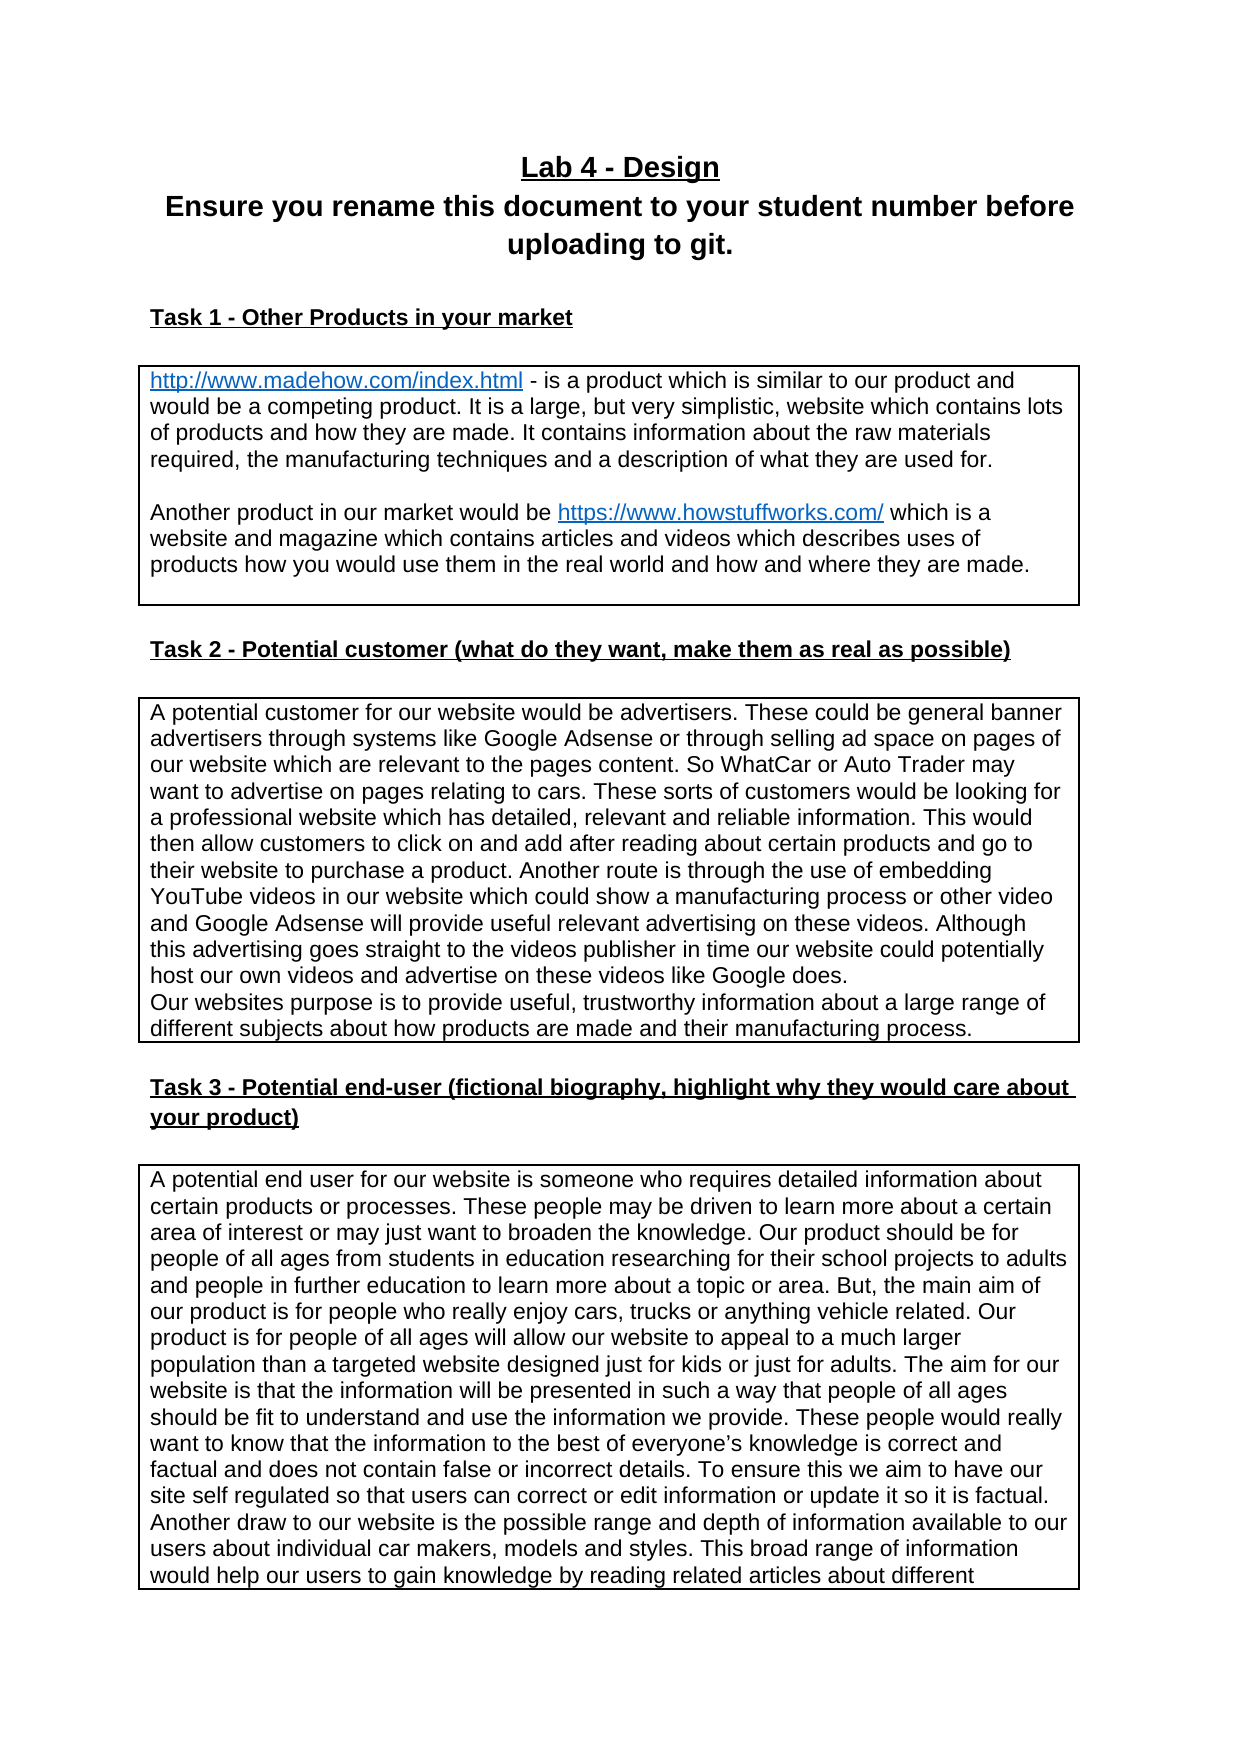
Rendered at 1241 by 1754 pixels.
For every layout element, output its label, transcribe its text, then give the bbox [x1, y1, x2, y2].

table_header A potential customer for our website would be advertisers. These could be general banner advertisers through systems like Google Adsense or through selling ad space on pages of our website which are relevant to the pages content. So WhatCar or Auto Trader may want to advertise on pages relating to cars. These sorts of customers would be looking for a professional website which has detailed, relevant and reliable information. This would then allow customers to click on and add after reading about certain products and go to their website to purchase a product. Another route is through the use of embedding YouTube videos in our website which could show a manufacturing process or other video and Google Adsense will provide useful relevant advertising on these videos. Although this advertising goes straight to the videos publisher in time our website could potentially host our own videos and advertise on these videos like Google does. Our websites purpose is to provide useful, trustworthy information about a large range of different subjects about how products are made and their manufacturing process. [140, 699, 1078, 1041]
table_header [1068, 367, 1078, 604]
text Task 1 - Other Products in your market [150, 304, 1090, 331]
text Task 3 - Potential end-user (fictional biography, highlight why they would care about your product) [150, 1073, 1090, 1130]
text Lab 4 - Design [150, 150, 1090, 183]
text Task 2 - Potential customer (what do they want, make them as real as possible) [150, 636, 1090, 662]
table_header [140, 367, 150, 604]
text Ensure you rename this document to your student number before uploading to git. [150, 188, 1090, 261]
